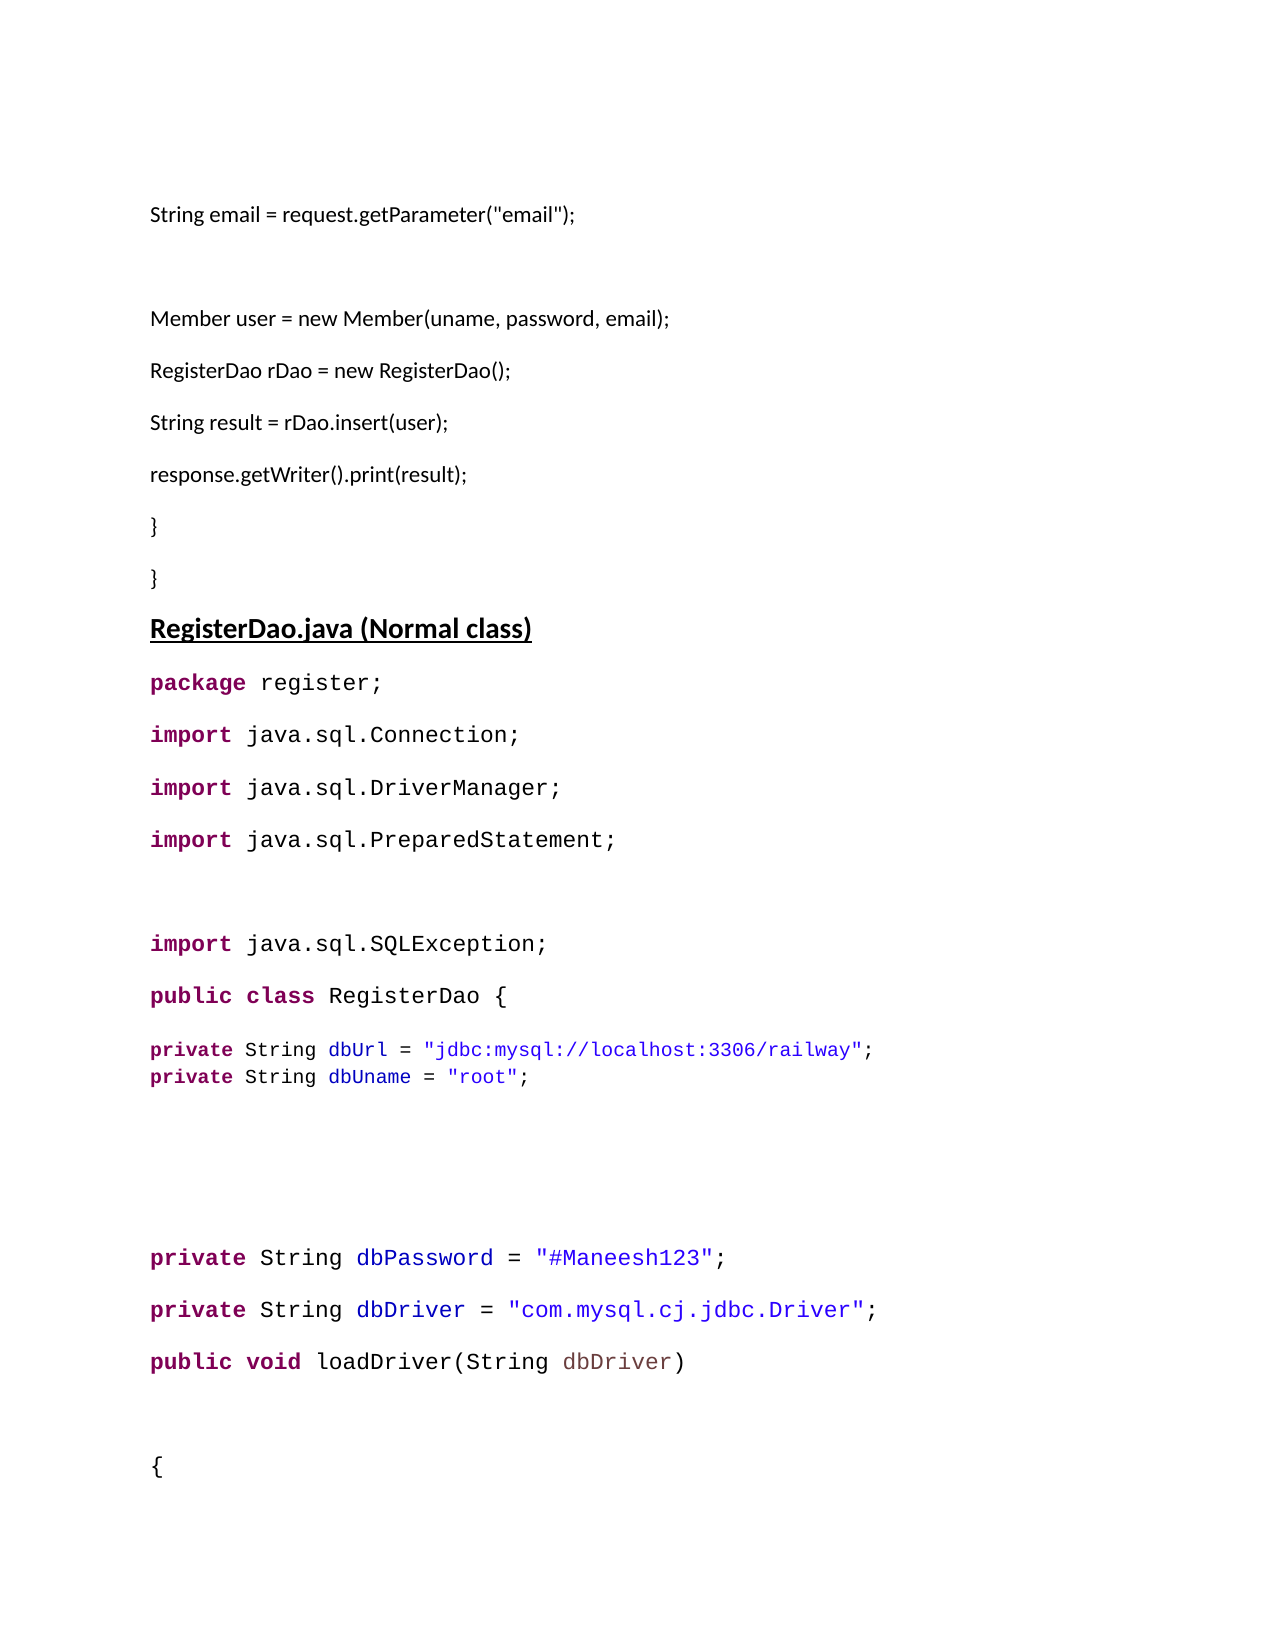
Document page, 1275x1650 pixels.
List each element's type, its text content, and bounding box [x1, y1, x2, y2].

text response.getWriter().print(result); [150, 462, 1125, 487]
text private String dbDriver = "com.mysql.cj.jdbc.Driver"; [150, 1297, 1125, 1322]
text } [150, 514, 1125, 539]
text { [150, 1453, 1125, 1478]
text import java.sql.DriverManager; [150, 775, 1125, 800]
text RegisterDao.java (Normal class) [150, 619, 1125, 644]
text package register; [150, 671, 1125, 696]
text private String dbUrl = "jdbc:mysql://localhost:3306/railway"; private String dbUname = "root"; [150, 1035, 947, 1089]
text private String dbPassword = "#Maneesh123"; [150, 1245, 1125, 1270]
text import java.sql.SQLException; [150, 931, 1125, 956]
text import java.sql.Connection; [150, 723, 1125, 748]
text String result = rDao.insert(user); [150, 410, 1125, 435]
text RegisterDao rDao = new RegisterDao(); [150, 358, 1125, 383]
text import java.sql.PreparedStatement; [150, 827, 1125, 852]
text } [150, 567, 1125, 592]
text String email = request.getParameter("email"); [150, 202, 1125, 227]
text Member user = new Member(uname, password, email); [150, 306, 1125, 331]
text public void loadDriver(String dbDriver) [150, 1349, 1125, 1374]
text public class RegisterDao { [150, 983, 1125, 1008]
